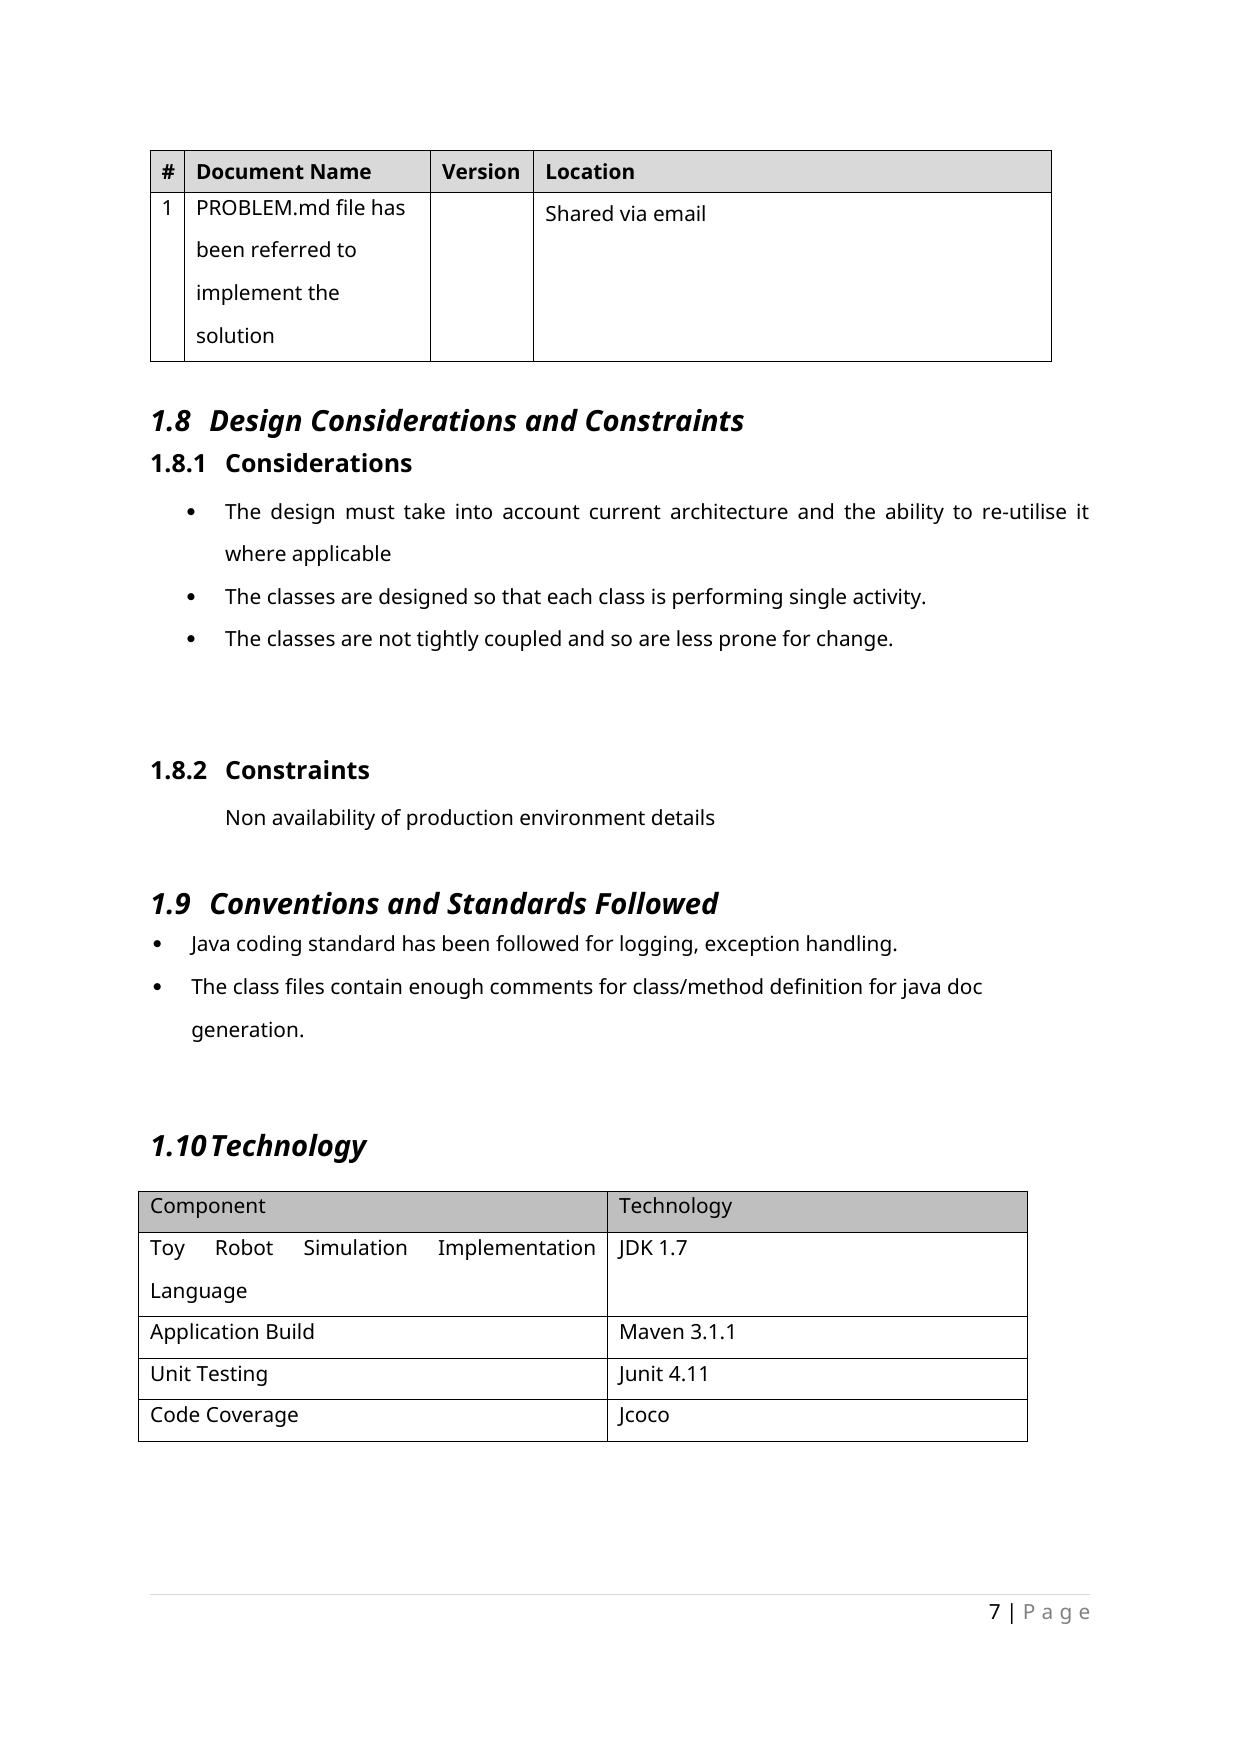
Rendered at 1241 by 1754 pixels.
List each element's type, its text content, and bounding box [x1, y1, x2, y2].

list The class files contain enough comments for class/method definition for java doc generation. [153, 972, 1090, 1043]
table_header Location [534, 151, 1051, 192]
table_cell Junit 4.11 [608, 1359, 1027, 1399]
table_cell PROBLEM.md file has been referred to implement the solution [185, 193, 430, 361]
subtitle Conventions and Standards Followed [150, 883, 1090, 923]
subtitle Considerations [150, 446, 1090, 480]
subtitle Constraints [150, 752, 1090, 786]
table_header # [151, 151, 184, 192]
table_header Technology [608, 1192, 1027, 1232]
list The classes are not tightly coupled and so are less prone for change. [187, 624, 1090, 653]
table_cell Code Coverage [139, 1400, 607, 1441]
subtitle Design Considerations and Constraints [150, 400, 1090, 439]
list The design must take into account current architecture and the ability to re-utilise it where applicable [187, 497, 1090, 568]
text Non availability of production environment details [225, 803, 1090, 832]
list The classes are designed so that each class is performing single activity. [187, 582, 1090, 610]
table_header Document Name [185, 151, 430, 192]
table_cell 1 [151, 193, 184, 361]
table_cell [431, 193, 533, 361]
table_cell Shared via email [534, 193, 1051, 361]
table_cell JDK 1.7 [608, 1233, 1027, 1316]
table_cell Maven 3.1.1 [608, 1317, 1027, 1358]
table_cell Jcoco [608, 1400, 1027, 1441]
subtitle Technology [150, 1125, 1090, 1164]
table_cell Toy Robot Simulation Implementation Language [139, 1233, 607, 1316]
table_header Component [139, 1192, 607, 1232]
list Java coding standard has been followed for logging, exception handling. [153, 929, 1090, 958]
table_cell Unit Testing [139, 1359, 607, 1399]
table_cell Application Build [139, 1317, 607, 1358]
table_header Version [431, 151, 533, 192]
